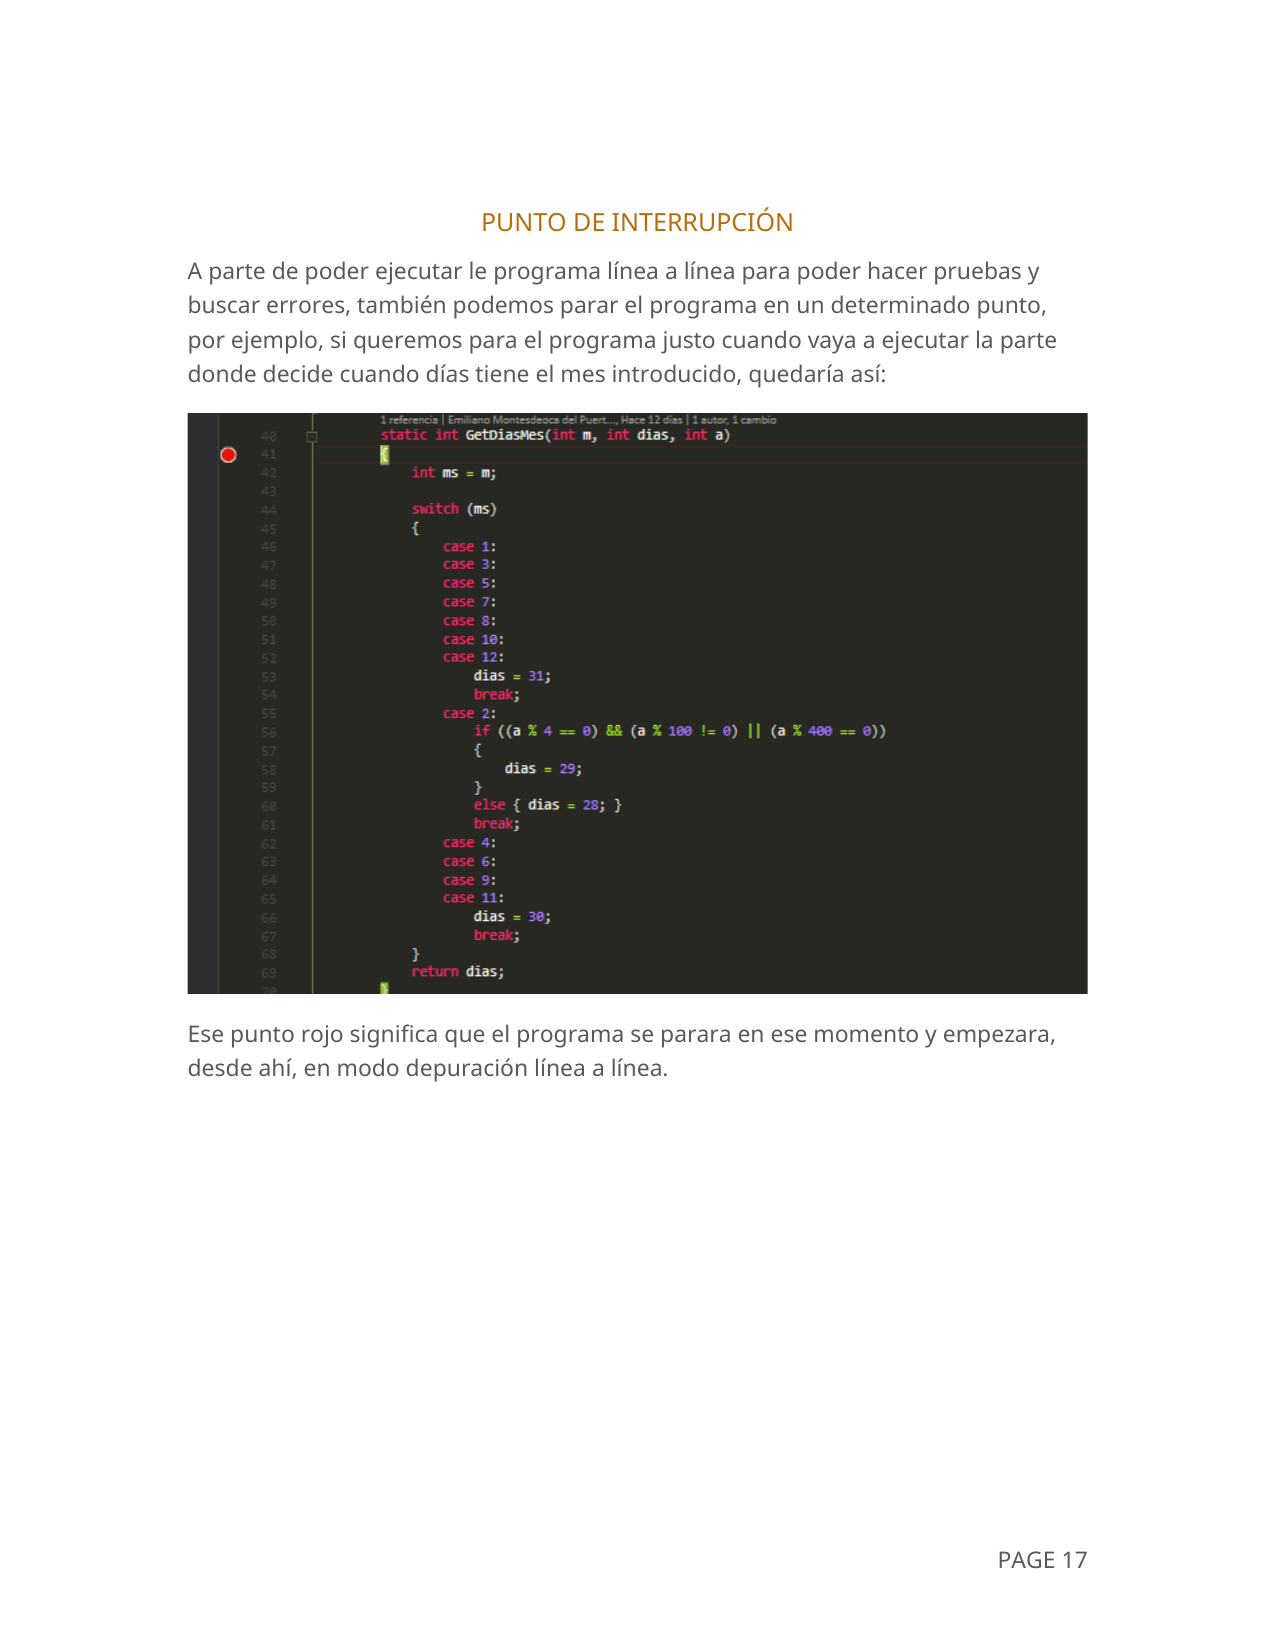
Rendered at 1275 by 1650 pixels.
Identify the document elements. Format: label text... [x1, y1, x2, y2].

subtitle Punto de interrupción [187, 205, 1087, 239]
picture [187, 413, 1088, 994]
text Ese punto rojo significa que el programa se parara en ese momento y empezara, desde ahí, en modo depuración línea a línea. [187, 1017, 1087, 1083]
list A parte de poder ejecutar le programa línea a línea para poder hacer pruebas y buscar errores, también podemos parar el programa en un determinado punto, por ejemplo, si queremos para el programa justo cuando vaya a ejecutar la parte donde decide cuando días tiene el mes introducido, quedaría así: [187, 255, 1087, 389]
